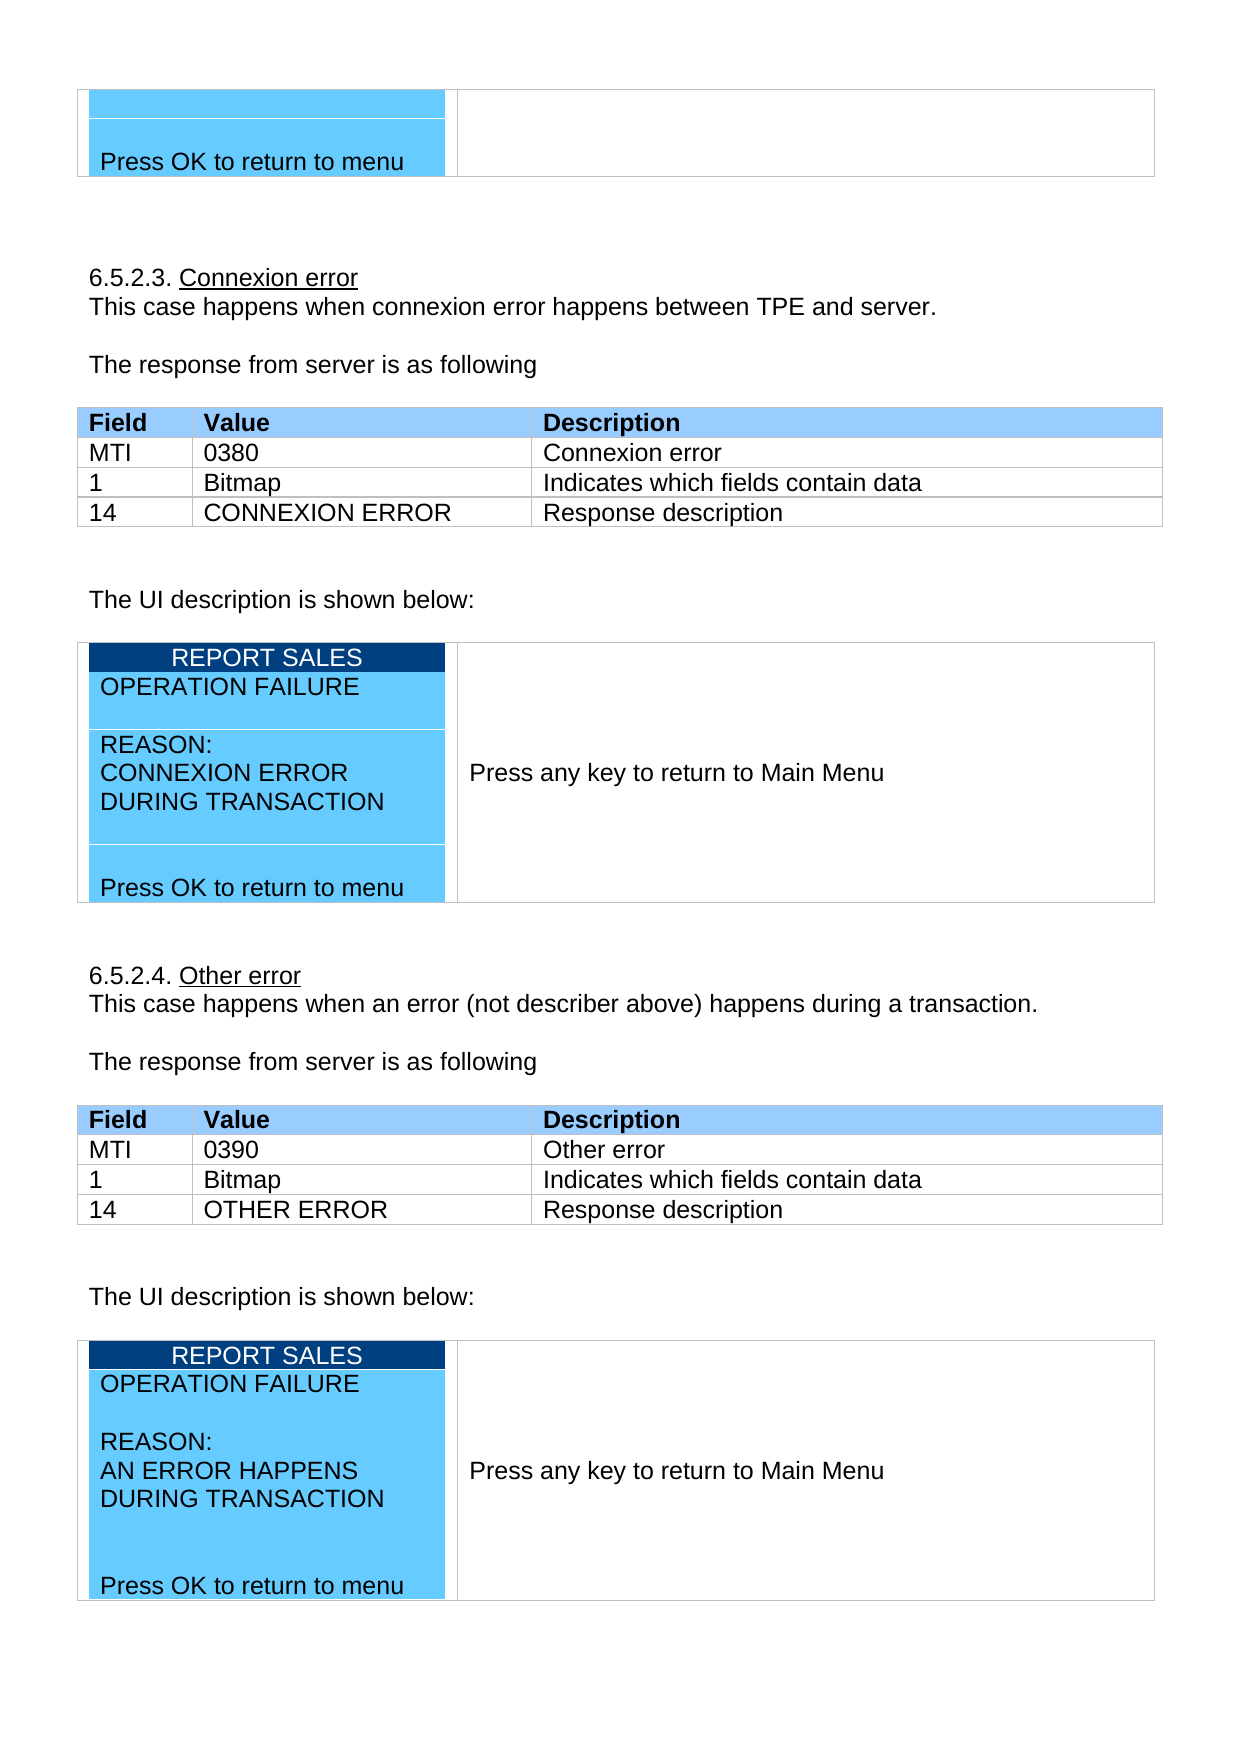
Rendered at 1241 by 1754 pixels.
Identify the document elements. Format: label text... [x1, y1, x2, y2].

table_cell MTI [78, 1135, 192, 1164]
table_header Press any key to return to Main Menu [458, 1341, 1154, 1599]
table_header Field [78, 408, 192, 437]
table_cell Response description [532, 1195, 1162, 1224]
text 6.5.2.3. Connexion error [89, 263, 1152, 292]
table_cell 1 [78, 468, 192, 496]
table_cell Other error [532, 1135, 1162, 1164]
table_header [458, 90, 1154, 176]
table_cell 14 [78, 498, 192, 526]
table_cell Indicates which fields contain data [532, 1165, 1162, 1194]
table_cell Response description [532, 498, 1162, 526]
table_header [78, 1341, 457, 1599]
table_cell 0390 [193, 1135, 531, 1164]
text This case happens when an error (not describer above) happens during a transaction. [89, 989, 1152, 1018]
table_cell 1 [78, 1165, 192, 1194]
table_header Field [78, 1106, 192, 1134]
table_header Description [532, 408, 1162, 437]
table_cell 14 [78, 1195, 192, 1224]
text This case happens when connexion error happens between TPE and server. [89, 292, 1152, 321]
table_cell OTHER ERROR [193, 1195, 531, 1224]
table_cell Indicates which fields contain data [532, 468, 1162, 496]
table_header Value [193, 1106, 531, 1134]
text The UI description is shown below: [89, 1282, 1152, 1311]
table_cell Bitmap [193, 1165, 531, 1194]
table_header [78, 643, 457, 902]
text The UI description is shown below: [89, 585, 1152, 613]
table_cell Bitmap [193, 468, 531, 496]
table_cell 0380 [193, 438, 531, 467]
text The response from server is as following [89, 1047, 1152, 1076]
table_cell CONNEXION ERROR [193, 498, 531, 526]
table_header Description [532, 1106, 1162, 1134]
table_header [78, 90, 457, 176]
text 6.5.2.4. Other error [89, 961, 1152, 989]
table_cell Connexion error [532, 438, 1162, 467]
table_header Value [193, 408, 531, 437]
table_header Press any key to return to Main Menu [458, 643, 1154, 902]
text The response from server is as following [89, 349, 1152, 378]
table_cell MTI [78, 438, 192, 467]
